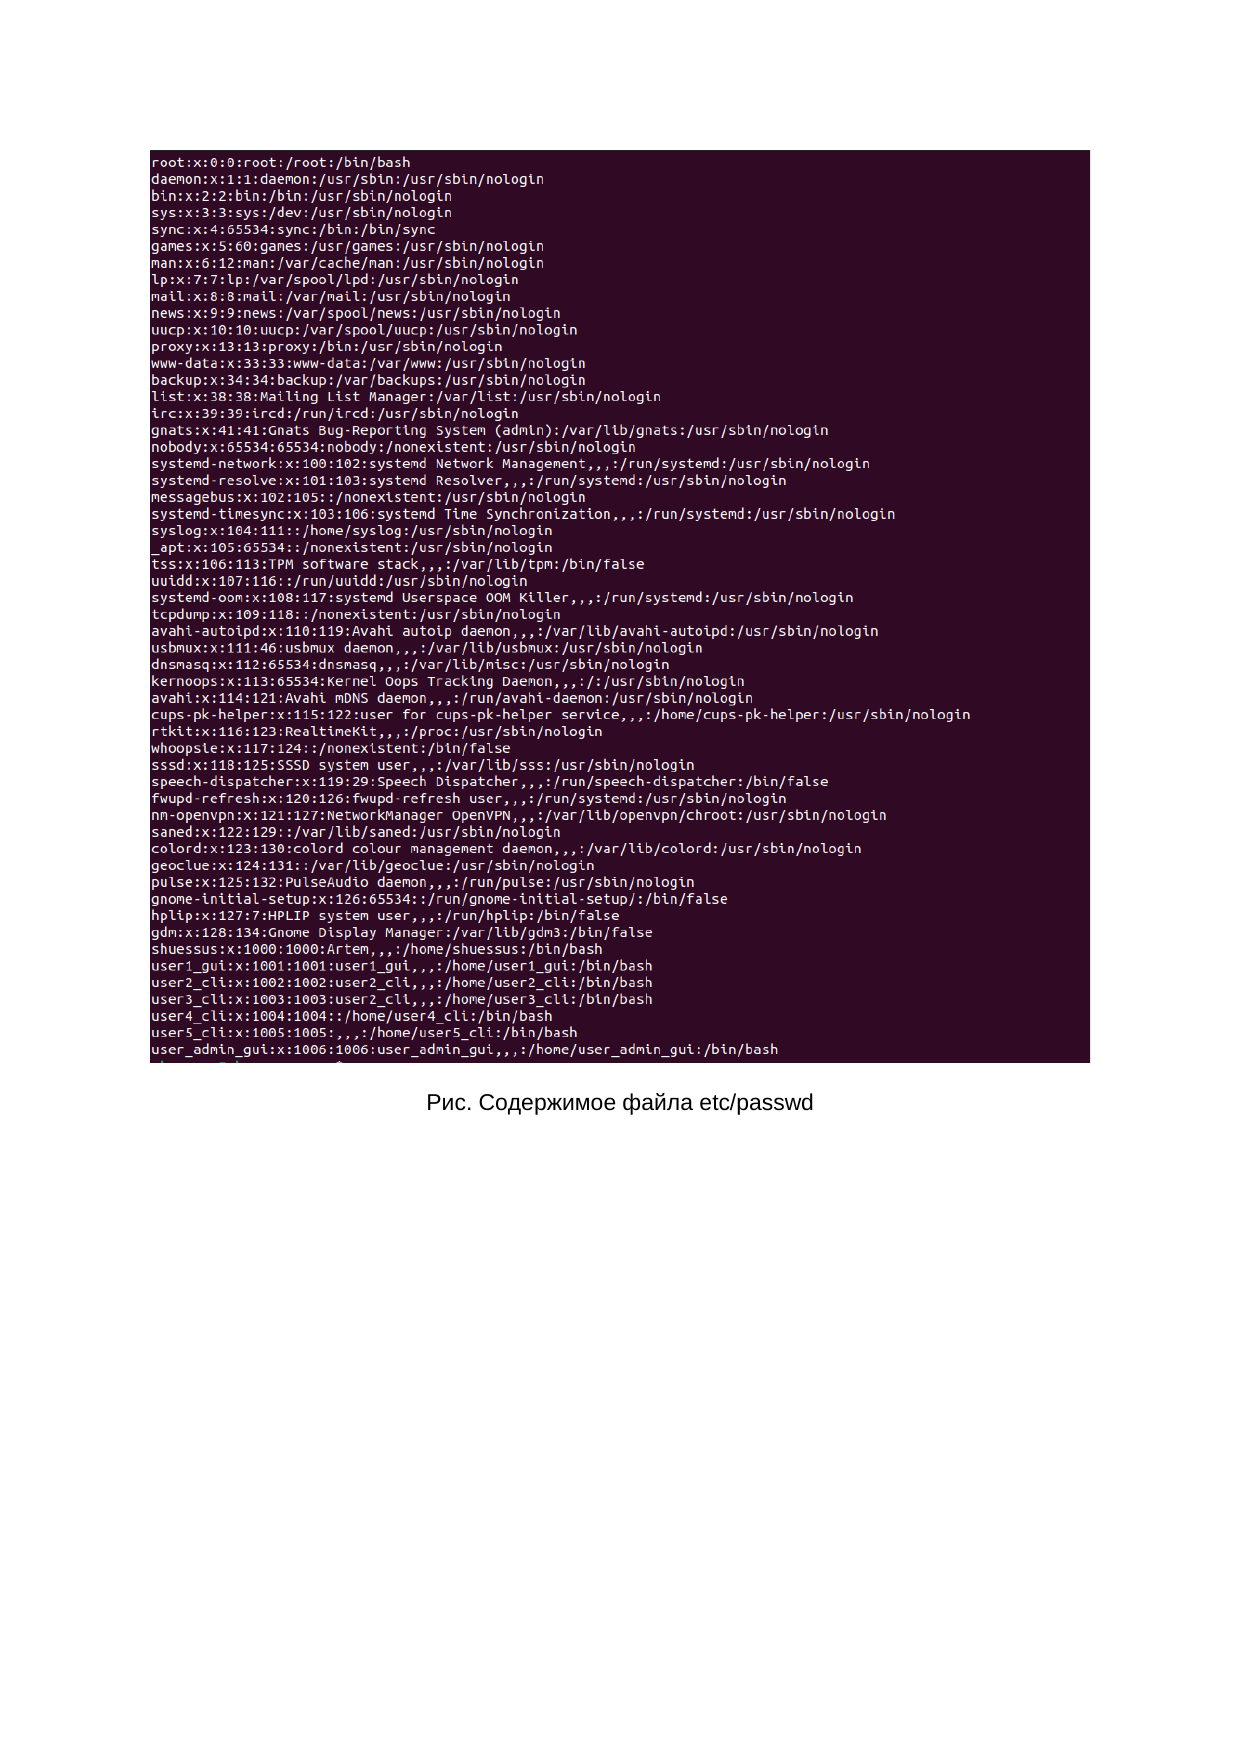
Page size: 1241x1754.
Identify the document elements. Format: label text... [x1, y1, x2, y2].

picture [150, 150, 1091, 1063]
text Рис. Содержимое файла etc/passwd [150, 1089, 1090, 1116]
